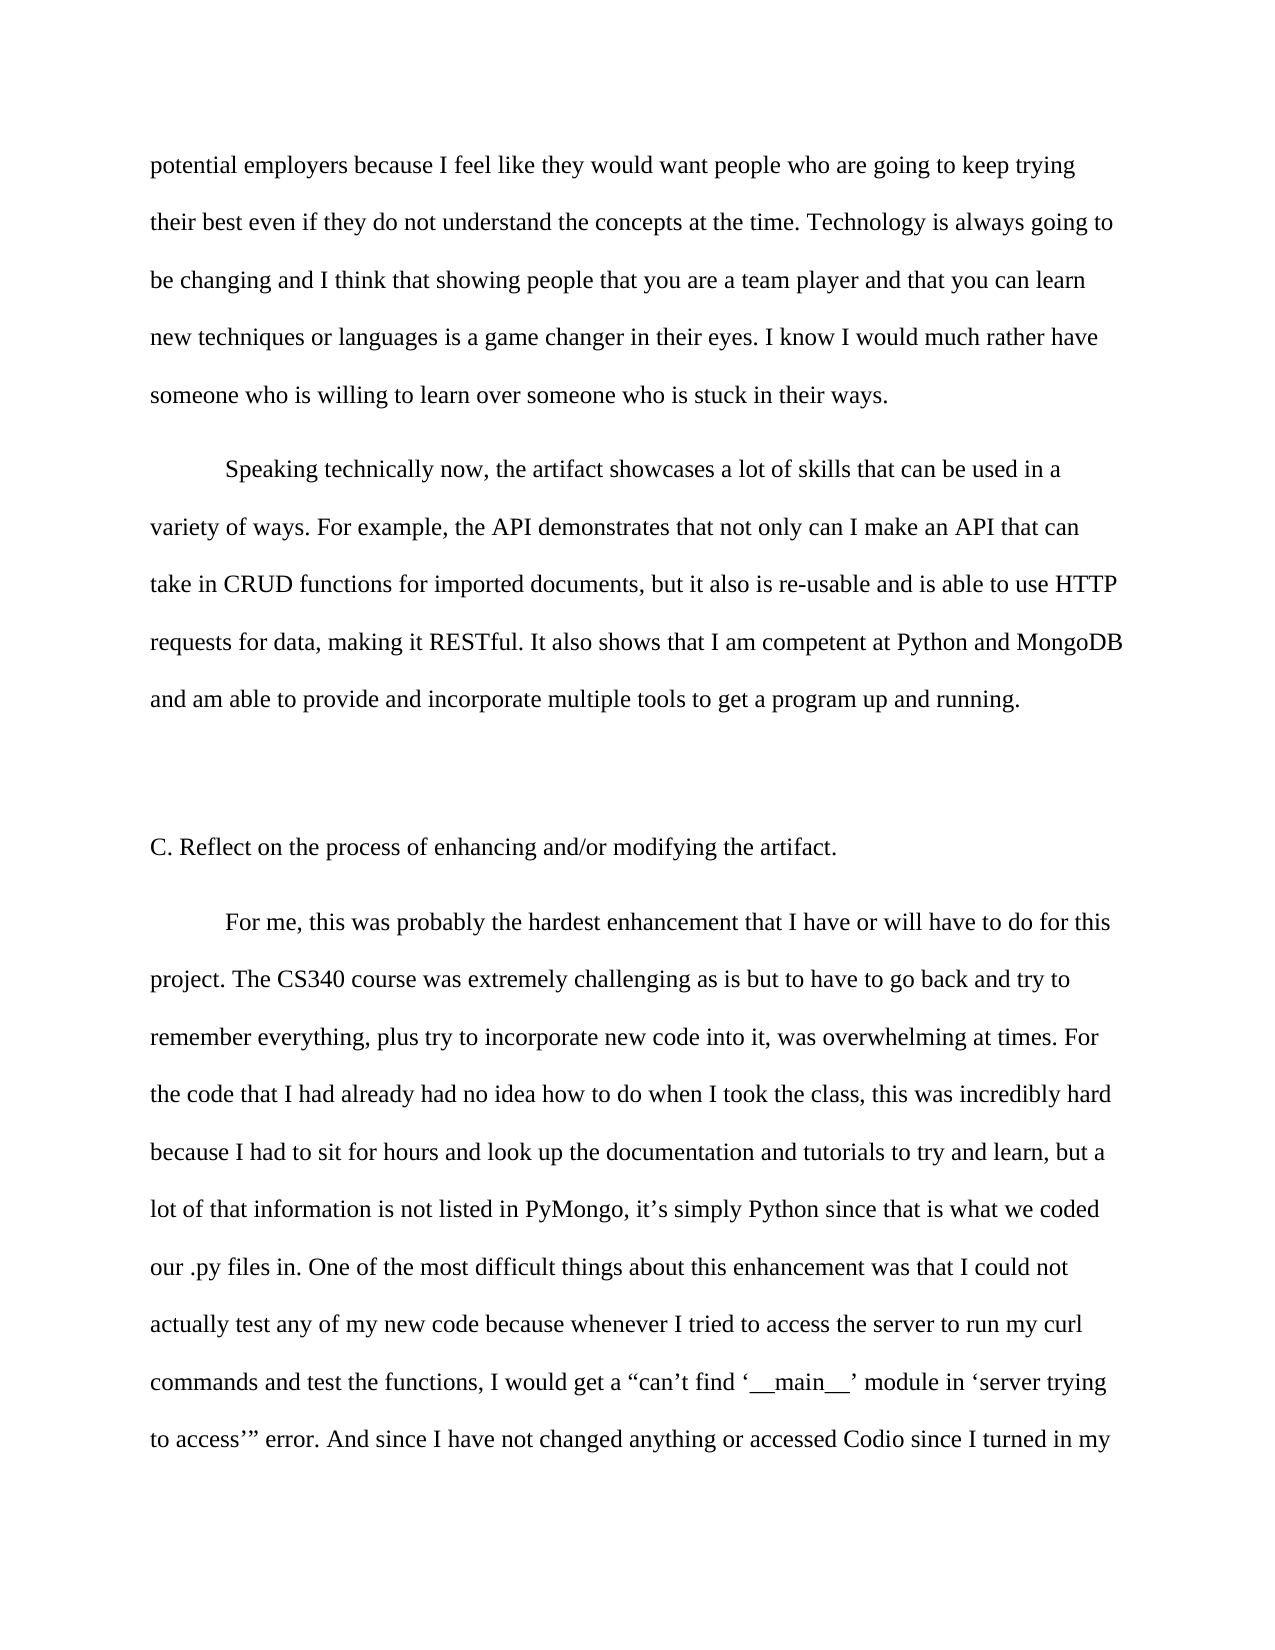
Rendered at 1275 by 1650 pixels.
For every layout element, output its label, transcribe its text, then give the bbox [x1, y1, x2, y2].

text Speaking technically now, the artifact showcases a lot of skills that can be used in a variety of ways. For example, the API demonstrates that not only can I make an API that can take in CRUD functions for imported documents, but it also is re-usable and is able to use HTTP requests for data, making it RESTful. It also shows that I am competent at Python and MongoDB and am able to provide and incorporate multiple tools to get a program up and running. [150, 454, 1125, 713]
text C. Reflect on the process of enhancing and/or modifying the artifact. [150, 832, 1125, 861]
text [150, 907, 1125, 1453]
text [150, 150, 1125, 409]
